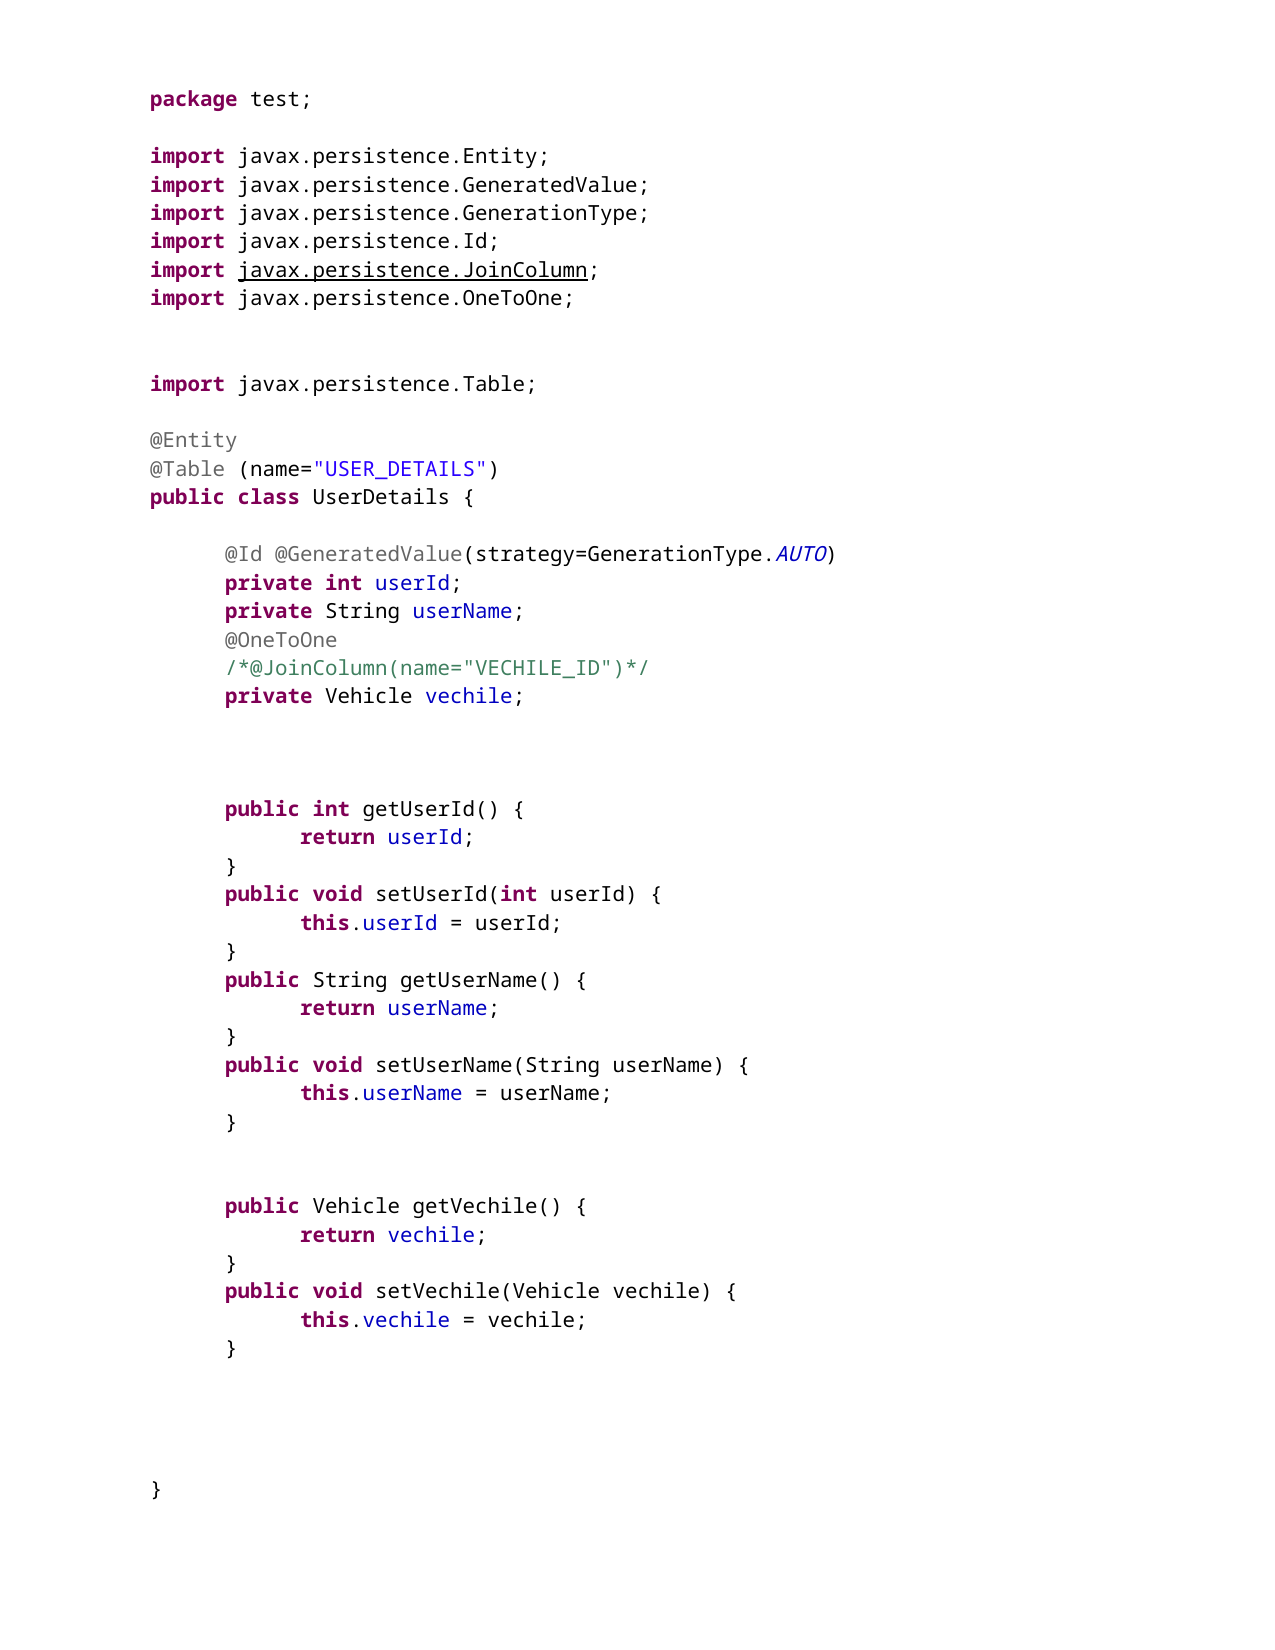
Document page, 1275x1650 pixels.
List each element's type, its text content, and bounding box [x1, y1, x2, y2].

text @Entity [150, 426, 1125, 454]
text this.userName = userName; [150, 1078, 1125, 1107]
text public void setUserName(String userName) { [150, 1050, 1125, 1078]
text package test; [150, 84, 1125, 113]
text this.vechile = vechile; [150, 1305, 1125, 1333]
text @Table (name="USER_DETAILS") [150, 454, 1125, 482]
text return userName; [150, 993, 1125, 1022]
text import javax.persistence.Entity; [150, 141, 1125, 170]
text private int userId; [150, 568, 1125, 596]
text import javax.persistence.JoinColumn; [150, 255, 1125, 283]
text } [150, 1022, 1125, 1050]
text } [150, 1107, 1125, 1135]
text } [150, 1248, 1125, 1277]
text public int getUserId() { [150, 794, 1125, 822]
text import javax.persistence.Id; [150, 227, 1125, 255]
text return vechile; [150, 1220, 1125, 1248]
text public void setUserId(int userId) { [150, 879, 1125, 908]
text } [150, 1333, 1125, 1362]
text import javax.persistence.GeneratedValue; [150, 170, 1125, 198]
text @OneToOne [150, 625, 1125, 653]
text private String userName; [150, 596, 1125, 625]
text public String getUserName() { [150, 965, 1125, 993]
text public Vehicle getVechile() { [150, 1191, 1125, 1220]
text @Id @GeneratedValue(strategy=GenerationType.AUTO) [150, 539, 1125, 568]
text } [150, 1474, 1125, 1502]
text } [150, 851, 1125, 879]
text private Vehicle vechile; [150, 682, 1125, 710]
text this.userId = userId; [150, 908, 1125, 936]
text /*@JoinColumn(name="VECHILE_ID")*/ [150, 653, 1125, 682]
text public class UserDetails { [150, 482, 1125, 511]
text import javax.persistence.GenerationType; [150, 198, 1125, 227]
text public void setVechile(Vehicle vechile) { [150, 1277, 1125, 1305]
text } [150, 936, 1125, 965]
text return userId; [150, 822, 1125, 851]
text import javax.persistence.OneToOne; [150, 283, 1125, 312]
text import javax.persistence.Table; [150, 369, 1125, 397]
